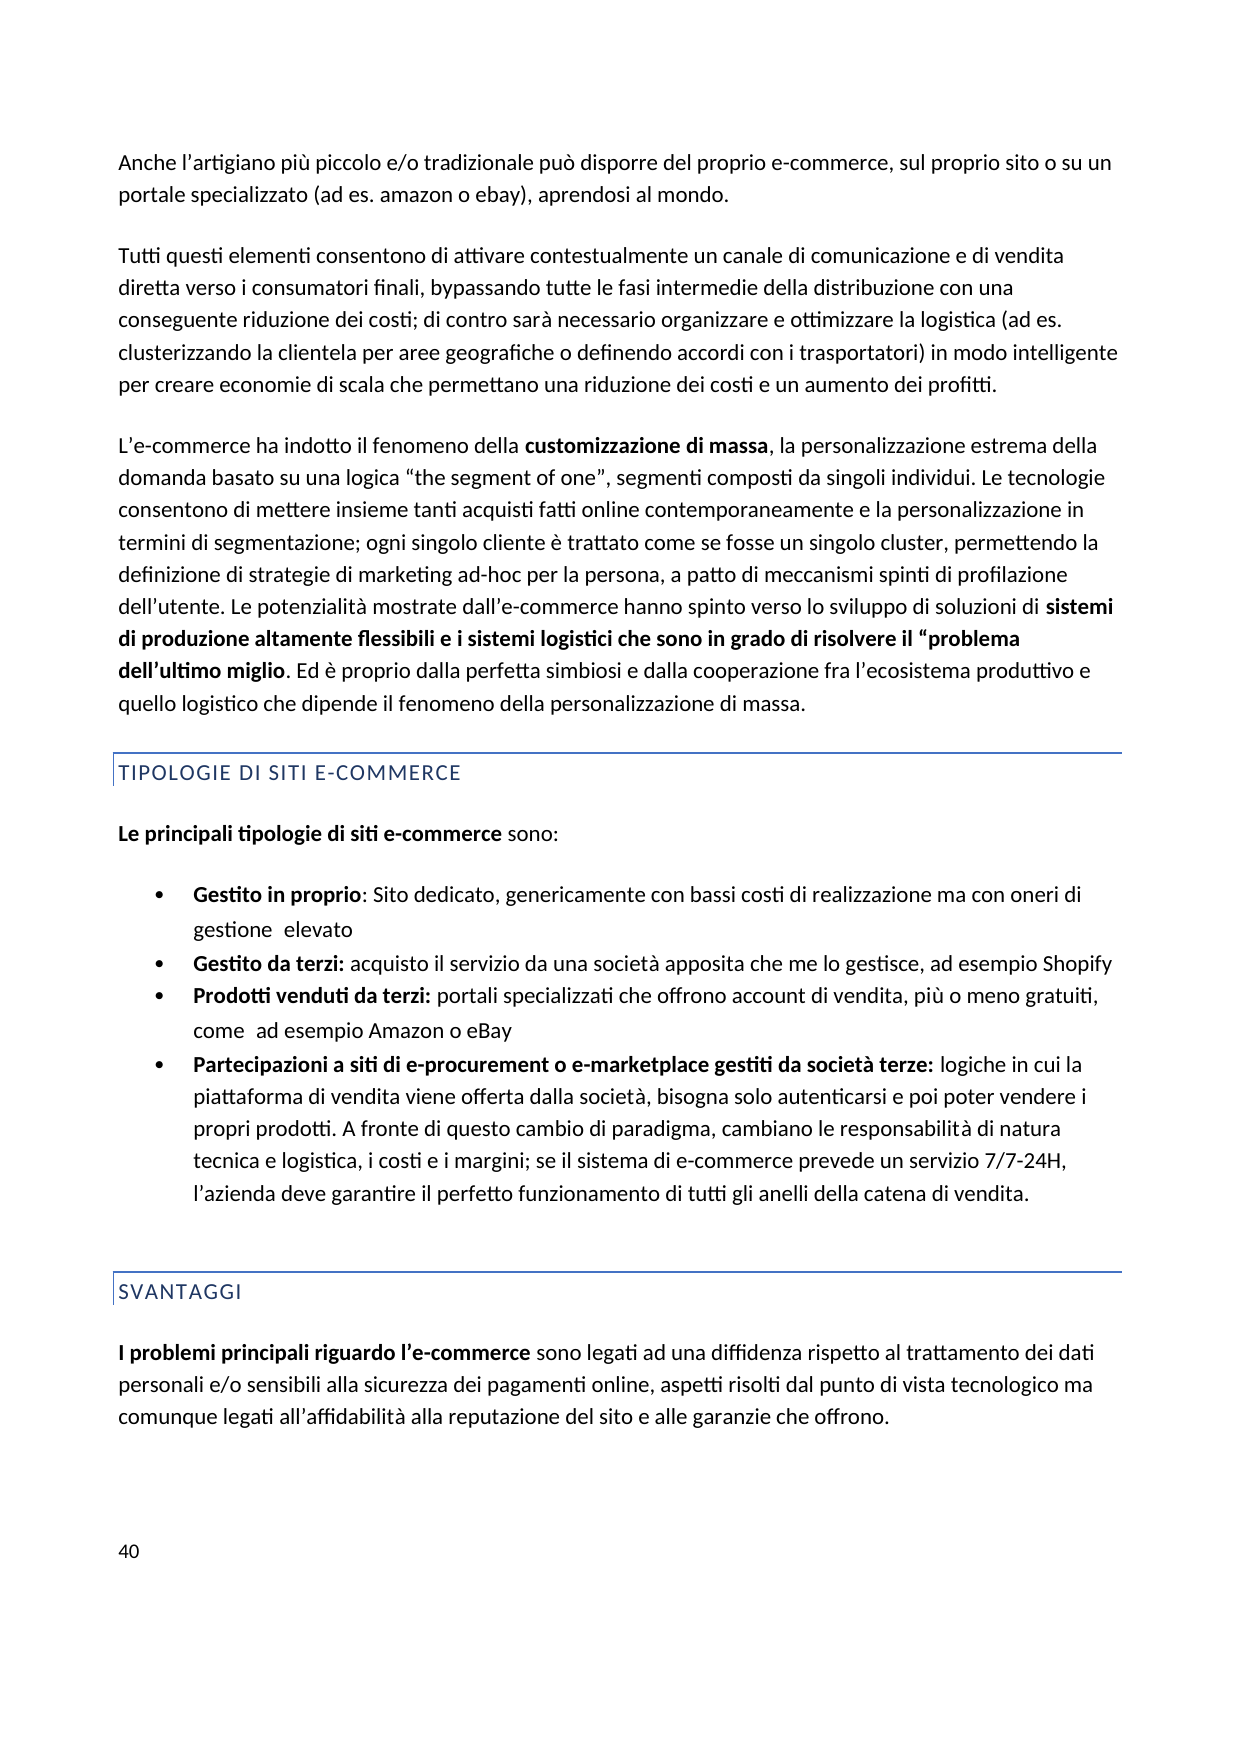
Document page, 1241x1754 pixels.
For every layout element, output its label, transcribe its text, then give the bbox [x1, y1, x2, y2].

list Partecipazioni a siti di e-procurement o e-marketplace gestiti da società terze: logiche in cui la piattaforma di vendita viene offerta dalla società, bisogna solo autenticarsi e poi poter vendere i propri prodotti. A fronte di questo cambio di paradigma, cambiano le responsabilità di natura tecnica e logistica, i costi e i margini; se il sistema di e-commerce prevede un servizio 7/7-24H, l’azienda deve garantire il perfetto funzionamento di tutti gli anelli della catena di vendita. [156, 1050, 1122, 1236]
text Anche l’artigiano più piccolo e/o tradizionale può disporre del proprio e-commerce, sul proprio sito o su un portale specializzato (ad es. amazon o ebay), aprendosi al mondo. [118, 148, 1122, 208]
list Gestito in proprio: Sito dedicato, genericamente con bassi costi di realizzazione ma con oneri di gestione elevato [156, 881, 1122, 944]
list Gestito da terzi: acquisto il servizio da una società apposita che me lo gestisce, ad esempio Shopify [156, 949, 1122, 977]
subtitle Tipologie di siti e-commerce [114, 754, 1122, 786]
text Tutti questi elementi consentono di attivare contestualmente un canale di comunicazione e di vendita diretta verso i consumatori finali, bypassando tutte le fasi intermedie della distribuzione con una conseguente riduzione dei costi; di contro sarà necessario organizzare e ottimizzare la logistica (ad es. clusterizzando la clientela per aree geografiche o definendo accordi con i trasportatori) in modo intelligente per creare economie di scala che permettano una riduzione dei costi e un aumento dei profitti. [118, 241, 1122, 398]
subtitle Svantaggi [114, 1273, 1122, 1305]
text I problemi principali riguardo l’e-commerce sono legati ad una diffidenza rispetto al trattamento dei dati personali e/o sensibili alla sicurezza dei pagamenti online, aspetti risolti dal punto di vista tecnologico ma comunque legati all’affidabilità alla reputazione del sito e alle garanzie che offrono. [118, 1338, 1122, 1431]
text Le principali tipologie di siti e-commerce sono: [118, 819, 1122, 847]
text L’e-commerce ha indotto il fenomeno della customizzazione di massa, la personalizzazione estrema della domanda basato su una logica “the segment of one”, segmenti composti da singoli individui. Le tecnologie consentono di mettere insieme tanti acquisti fatti online contemporaneamente e la personalizzazione in termini di segmentazione; ogni singolo cliente è trattato come se fosse un singolo cluster, permettendo la definizione di strategie di marketing ad-hoc per la persona, a patto di meccanismi spinti di profilazione dell’utente. Le potenzialità mostrate dall’e-commerce hanno spinto verso lo sviluppo di soluzioni di sistemi di produzione altamente flessibili e i sistemi logistici che sono in grado di risolvere il “problema dell’ultimo miglio. Ed è proprio dalla perfetta simbiosi e dalla cooperazione fra l’ecosistema produttivo e quello logistico che dipende il fenomeno della personalizzazione di massa. [118, 431, 1122, 717]
list Prodotti venduti da terzi: portali specializzati che offrono account di vendita, più o meno gratuiti, come ad esempio Amazon o eBay [156, 981, 1122, 1045]
